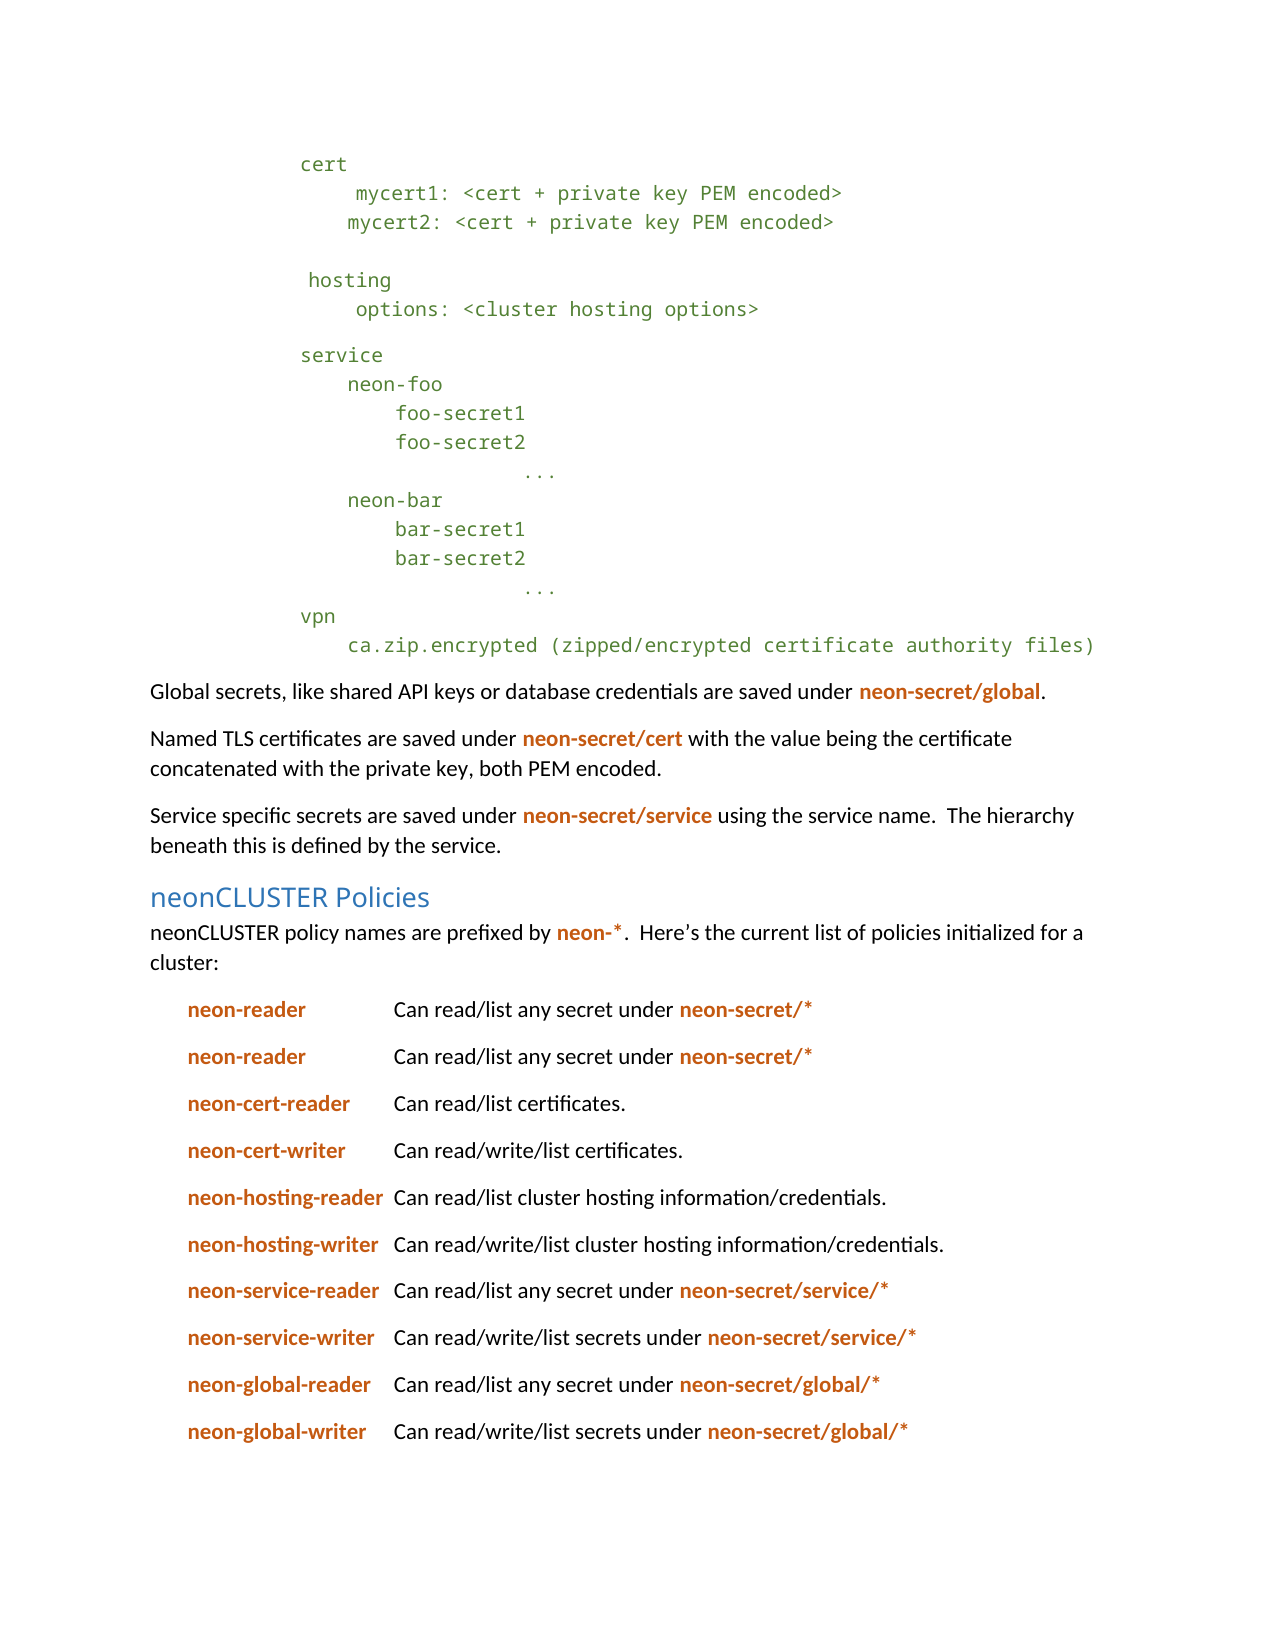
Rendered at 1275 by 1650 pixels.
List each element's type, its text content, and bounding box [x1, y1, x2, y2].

text cert mycert1: <cert + private key PEM encoded> mycert2: <cert + private key PEM encoded> hosting options: <cluster hosting options> [225, 150, 1125, 322]
text neon-hosting-reader Can read/list cluster hosting information/credentials. [187, 1183, 1125, 1211]
text Service specific secrets are saved under neon-secret/service using the service name. The hierarchy beneath this is defined by the service. [150, 801, 1125, 859]
text neon-cert-writer Can read/write/list certificates. [187, 1136, 1125, 1164]
text neon-service-writer Can read/write/list secrets under neon-secret/service/* [187, 1323, 1125, 1351]
text neon-hosting-writer Can read/write/list cluster hosting information/credentials. [187, 1230, 1125, 1258]
text neon-reader Can read/list any secret under neon-secret/* [187, 1042, 1125, 1070]
text neonCLUSTER policy names are prefixed by neon-*. Here’s the current list of policies initialized for a cluster: [150, 918, 1125, 976]
text service neon-foo foo-secret1 foo-secret2 ... neon-bar bar-secret1 bar-secret2 ... vpn ca.zip.encrypted (zipped/encrypted certificate authority files) [225, 341, 1125, 659]
text neon-cert-reader Can read/list certificates. [187, 1089, 1125, 1117]
text Global secrets, like shared API keys or database credentials are saved under neon-secret/global. [150, 677, 1125, 705]
text neon-service-reader Can read/list any secret under neon-secret/service/* [187, 1277, 1125, 1304]
text neon-reader Can read/list any secret under neon-secret/* [187, 995, 1125, 1023]
text neon-global-reader Can read/list any secret under neon-secret/global/* [187, 1370, 1125, 1398]
text Named TLS certificates are saved under neon-secret/cert with the value being the certificate concatenated with the private key, both PEM encoded. [150, 724, 1125, 782]
text neon-global-writer Can read/write/list secrets under neon-secret/global/* [187, 1417, 1125, 1445]
subtitle neonCLUSTER Policies [150, 878, 1125, 915]
